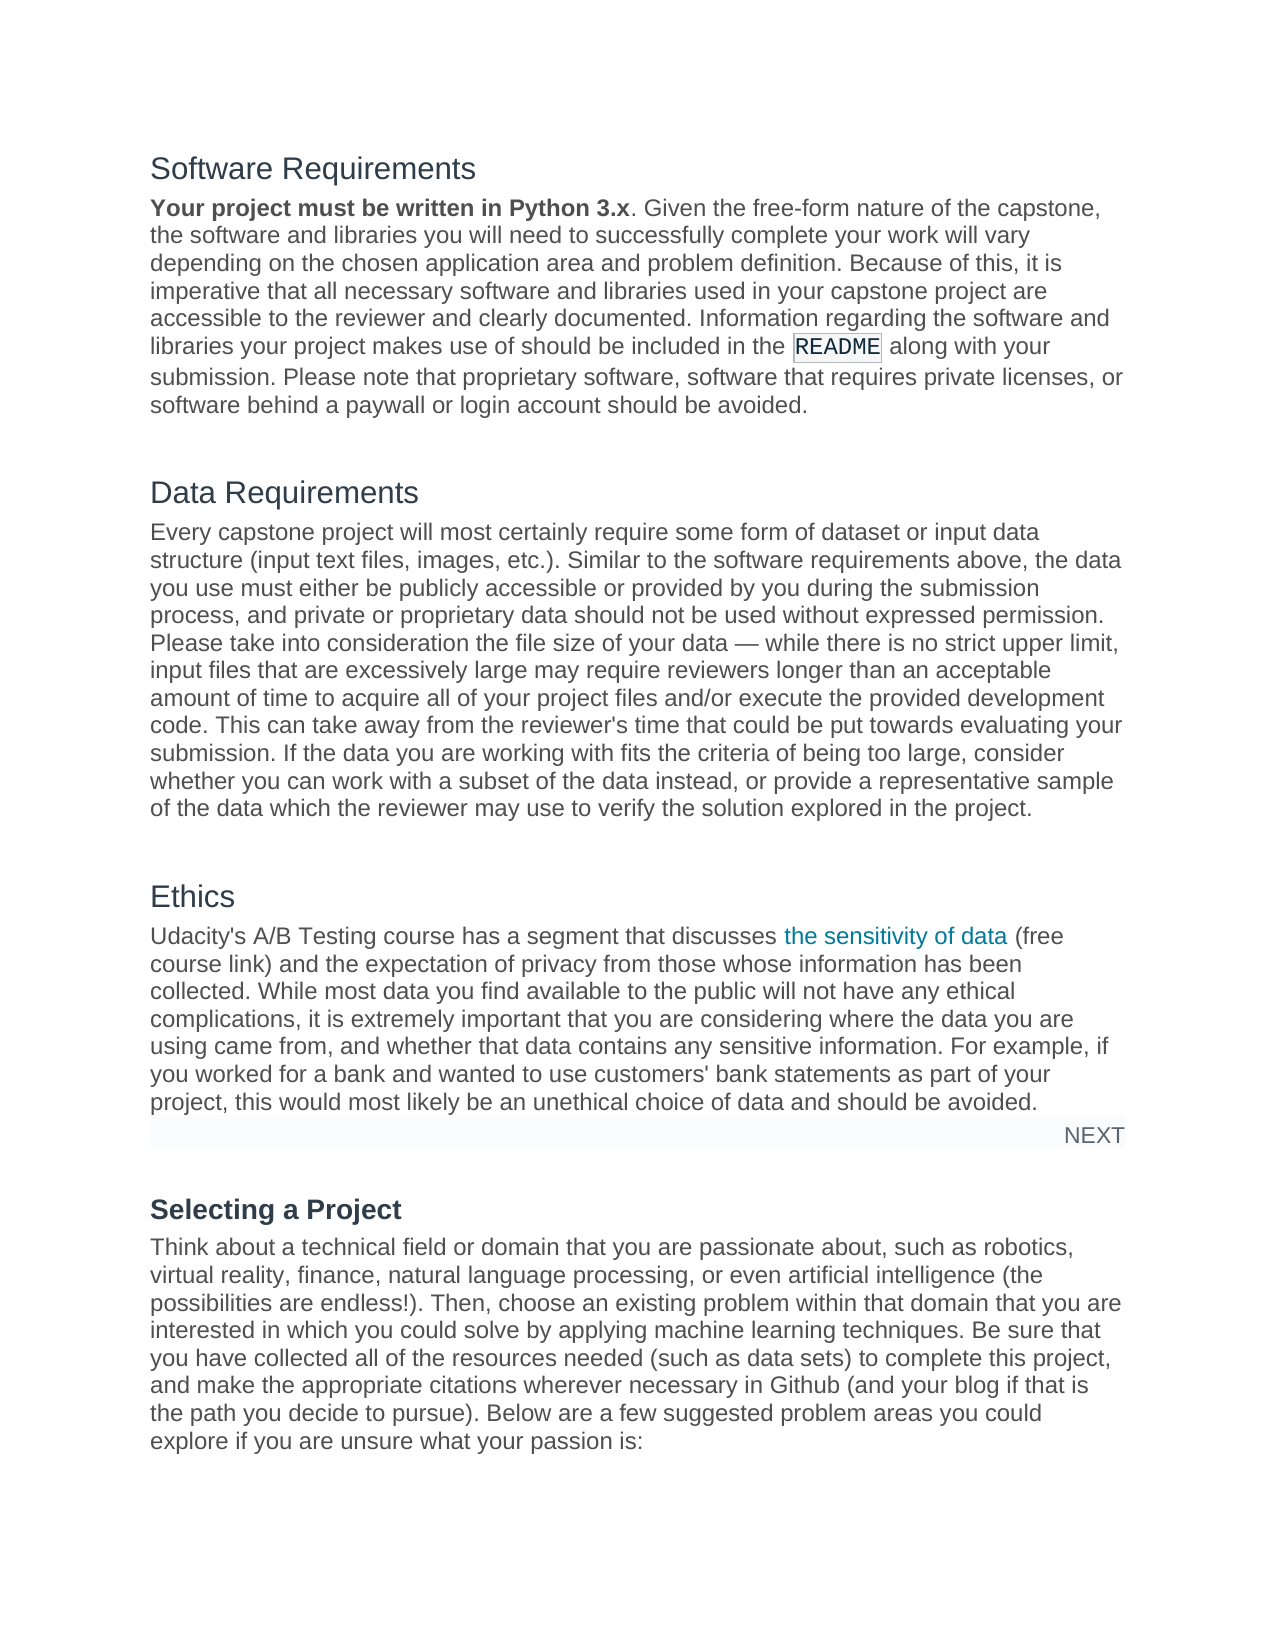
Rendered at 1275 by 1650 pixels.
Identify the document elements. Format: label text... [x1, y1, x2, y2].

subtitle Selecting a Project [150, 1192, 1125, 1226]
subtitle Software Requirements [150, 150, 1125, 186]
text Think about a technical field or domain that you are passionate about, such as robotics, virtual reality, finance, natural language processing, or even artificial intelligence (the possibilities are endless!). Then, choose an existing problem within that domain that you are interested in which you could solve by applying machine learning techniques. Be sure that you have collected all of the resources needed (such as data sets) to complete this project, and make the appropriate citations wherever necessary in Github (and your blog if that is the path you decide to pursue). Below are a few suggested problem areas you could explore if you are unsure what your passion is: [150, 1233, 1125, 1454]
text Udacity's A/B Testing course has a segment that discusses the sensitivity of data (free course link) and the expectation of privacy from those whose information has been collected. While most data you find available to the public will not have any ethical complications, it is extremely important that you are considering where the data you are using came from, and whether that data contains any sensitive information. For example, if you worked for a bank and wanted to use customers' bank statements as part of your project, this would most likely be an unethical choice of data and should be avoided. [150, 922, 1125, 1115]
text Every capstone project will most certainly require some form of dataset or input data structure (input text files, images, etc.). Similar to the software requirements above, the data you use must either be publicly accessible or provided by you during the submission process, and private or proprietary data should not be used without expressed permission. Please take into consideration the file size of your data — while there is no strict upper limit, input files that are excessively large may require reviewers longer than an acceptable amount of time to acquire all of your project files and/or execute the provided development code. This can take away from the reviewer's time that could be put towards evaluating your submission. If the data you are working with fits the criteria of being too large, consider whether you can work with a subset of the data instead, or provide a representative sample of the data which the reviewer may use to verify the solution explored in the project. [150, 518, 1125, 822]
text NEXT [150, 1115, 1125, 1148]
subtitle Ethics [150, 878, 1125, 914]
subtitle Data Requirements [150, 474, 1125, 510]
text Your project must be written in Python 3.x. Given the free-form nature of the capstone, the software and libraries you will need to successfully complete your work will vary depending on the chosen application area and problem definition. Because of this, it is imperative that all necessary software and libraries used in your capstone project are accessible to the reviewer and clearly documented. Information regarding the software and libraries your project makes use of should be included in the README along with your submission. Please note that proprietary software, software that requires private licenses, or software behind a paywall or login account should be avoided. [150, 194, 1125, 418]
